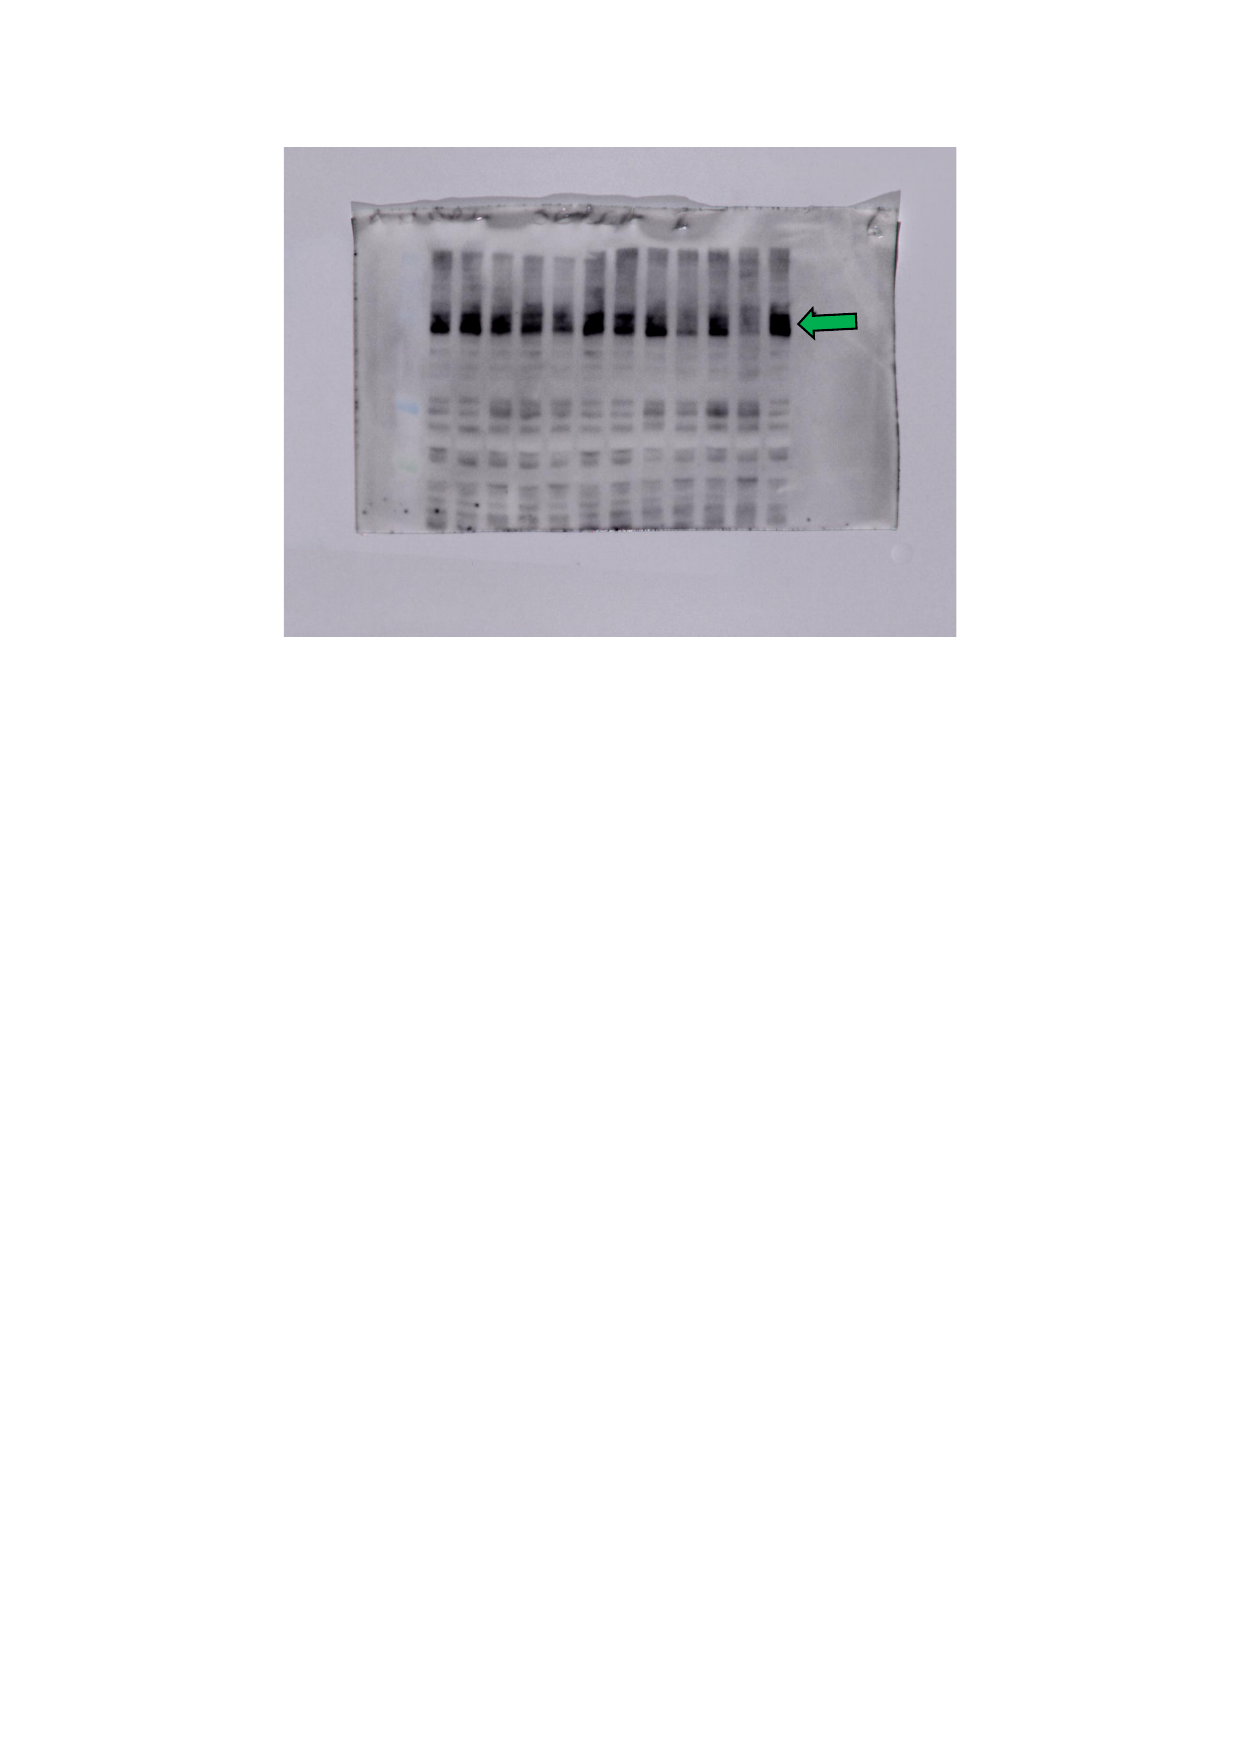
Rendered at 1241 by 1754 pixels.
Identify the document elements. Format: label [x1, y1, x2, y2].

picture [283, 147, 957, 637]
